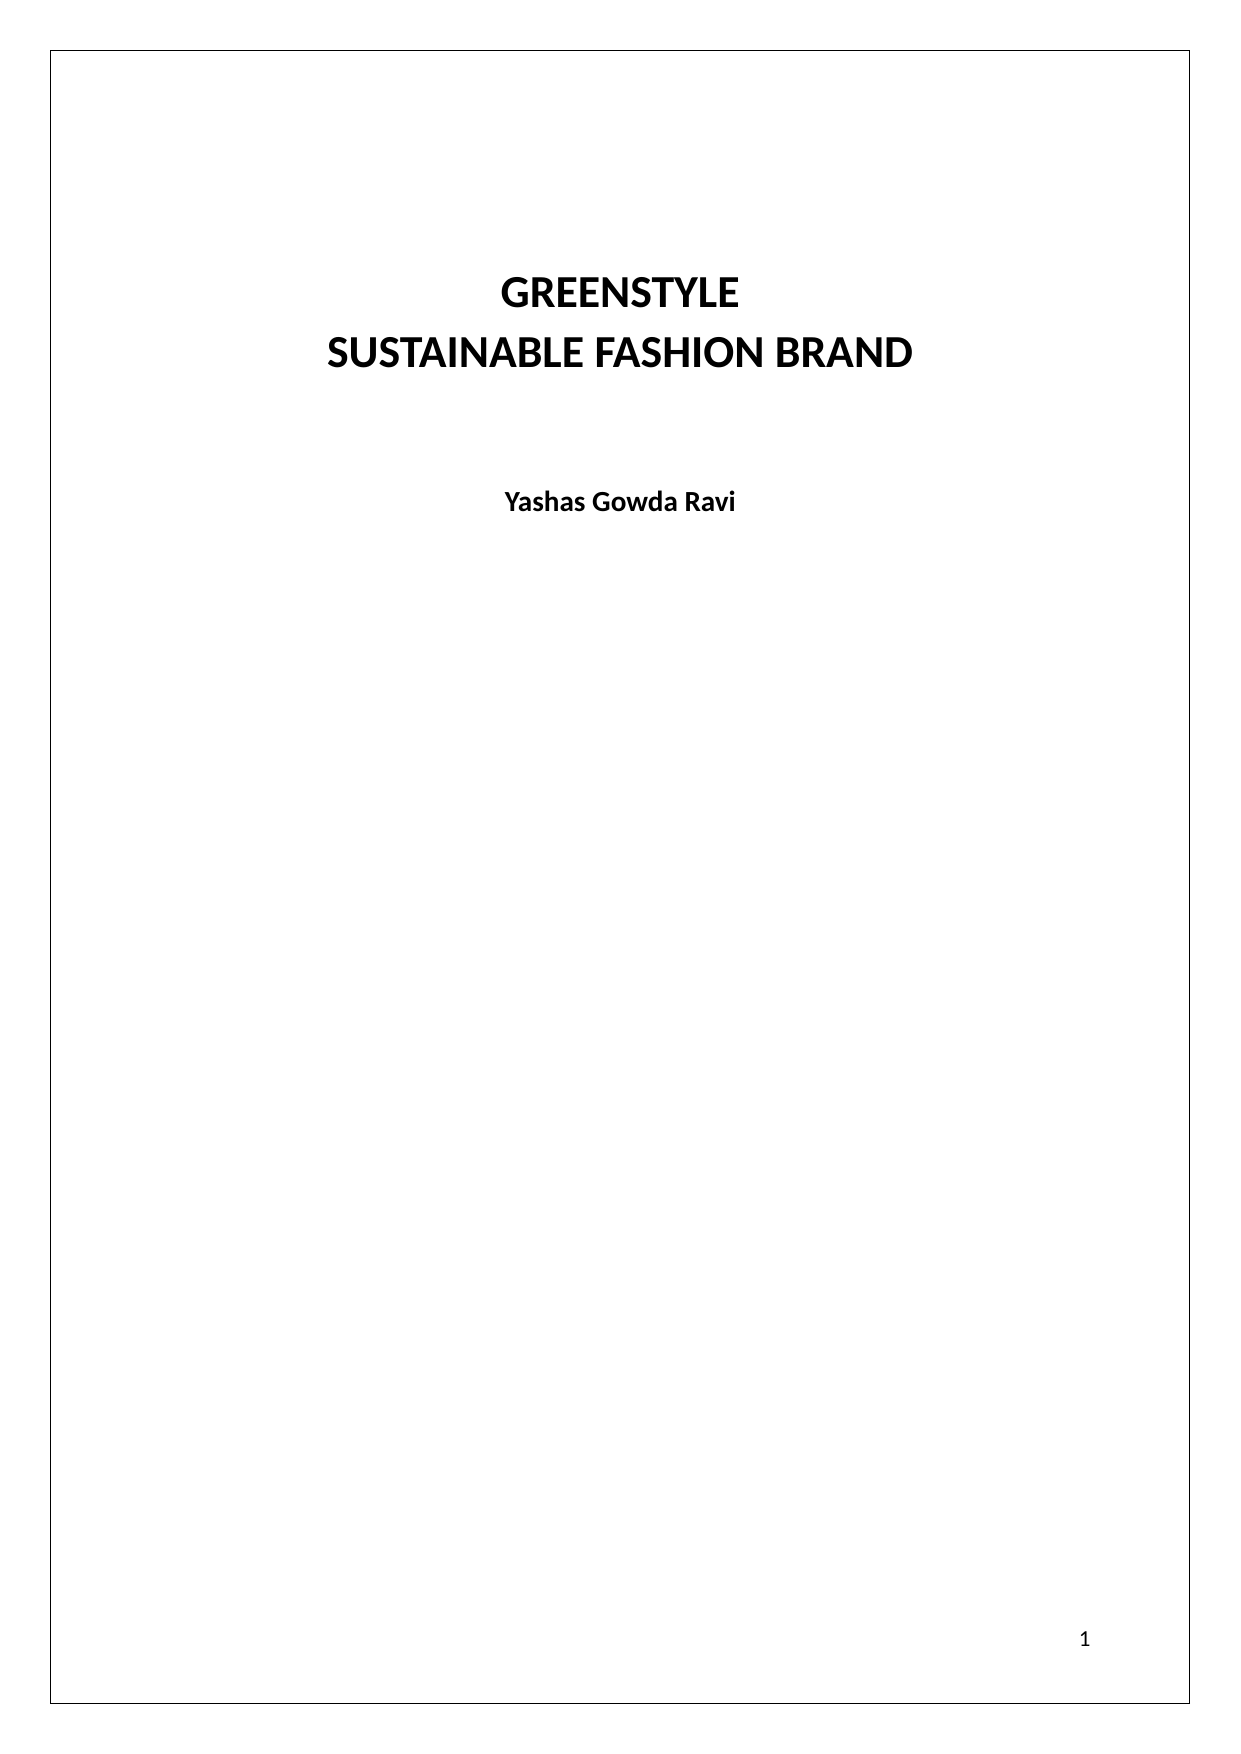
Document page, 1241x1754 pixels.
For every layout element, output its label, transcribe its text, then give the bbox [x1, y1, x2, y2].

text GREENSTYLE SUSTAINABLE FASHION BRAND [150, 263, 1090, 409]
text Yashas Gowda Ravi [150, 483, 1090, 519]
